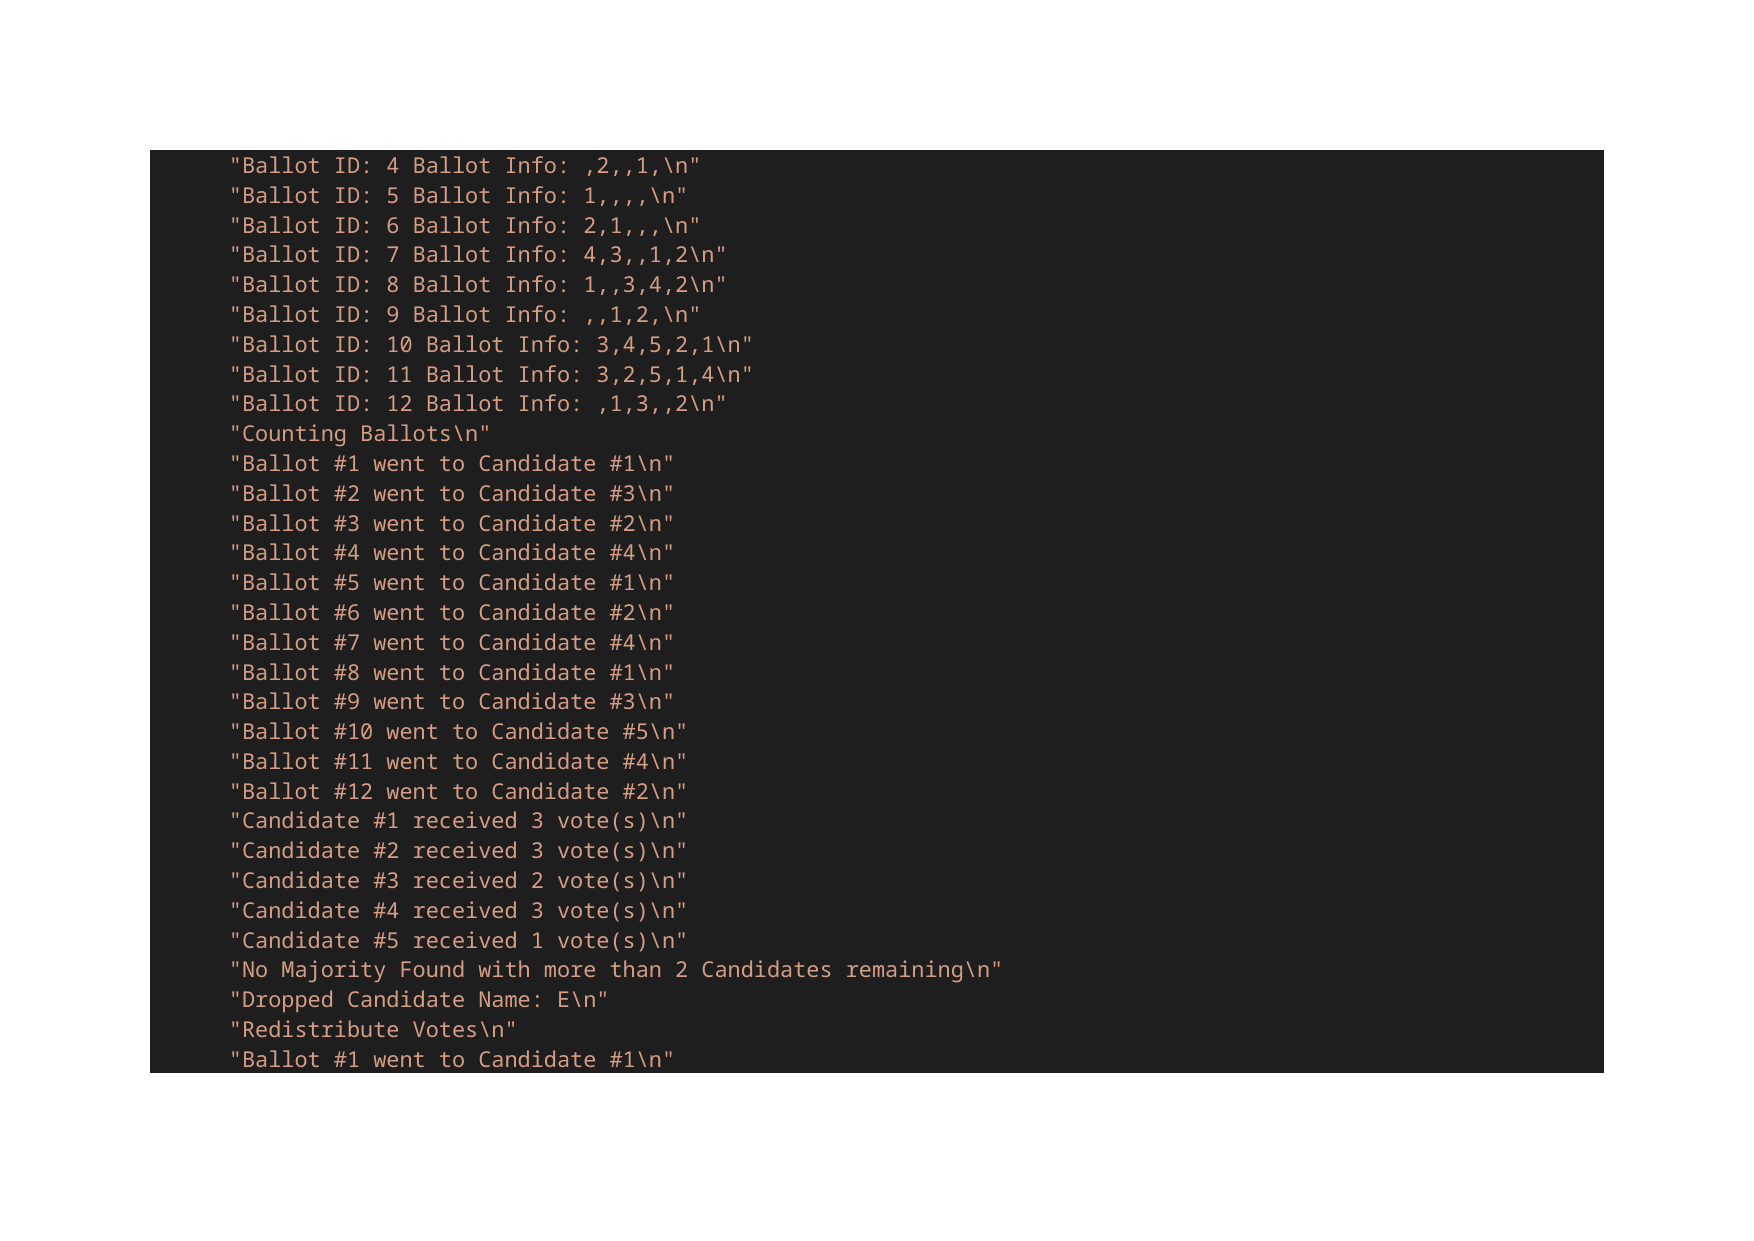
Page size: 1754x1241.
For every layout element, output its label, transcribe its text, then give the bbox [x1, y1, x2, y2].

text "Counting Ballots\n" [150, 418, 1604, 448]
text "Ballot #6 went to Candidate #2\n" [150, 597, 1604, 627]
text "Dropped Candidate Name: E\n" [150, 984, 1604, 1014]
text "Ballot ID: 12 Ballot Info: ,1,3,,2\n" [150, 388, 1604, 418]
text "Ballot #10 went to Candidate #5\n" [150, 716, 1604, 746]
text "Ballot ID: 8 Ballot Info: 1,,3,4,2\n" [150, 269, 1604, 299]
text "Ballot #1 went to Candidate #1\n" [150, 448, 1604, 478]
text "Redistribute Votes\n" [150, 1014, 1604, 1044]
text "Ballot ID: 11 Ballot Info: 3,2,5,1,4\n" [150, 358, 1604, 388]
text "Ballot #4 went to Candidate #4\n" [150, 537, 1604, 567]
text "No Majority Found with more than 2 Candidates remaining\n" [150, 954, 1604, 984]
text "Ballot #11 went to Candidate #4\n" [150, 746, 1604, 776]
text "Ballot ID: 9 Ballot Info: ,,1,2,\n" [150, 299, 1604, 329]
text "Ballot #1 went to Candidate #1\n" [150, 1044, 1604, 1073]
text "Ballot #2 went to Candidate #3\n" [150, 478, 1604, 507]
text "Candidate #3 received 2 vote(s)\n" [150, 865, 1604, 895]
text "Candidate #5 received 1 vote(s)\n" [150, 924, 1604, 954]
text "Candidate #4 received 3 vote(s)\n" [150, 895, 1604, 924]
text "Ballot ID: 6 Ballot Info: 2,1,,,\n" [150, 209, 1604, 239]
text "Ballot ID: 4 Ballot Info: ,2,,1,\n" [150, 150, 1604, 180]
text "Candidate #2 received 3 vote(s)\n" [150, 835, 1604, 865]
text "Ballot #12 went to Candidate #2\n" [150, 776, 1604, 805]
text "Ballot #9 went to Candidate #3\n" [150, 686, 1604, 716]
text "Ballot ID: 10 Ballot Info: 3,4,5,2,1\n" [150, 329, 1604, 358]
text "Ballot #3 went to Candidate #2\n" [150, 507, 1604, 537]
text "Ballot #7 went to Candidate #4\n" [150, 627, 1604, 656]
text "Ballot ID: 5 Ballot Info: 1,,,,\n" [150, 180, 1604, 209]
text "Ballot #8 went to Candidate #1\n" [150, 656, 1604, 686]
text "Ballot #5 went to Candidate #1\n" [150, 567, 1604, 597]
text "Ballot ID: 7 Ballot Info: 4,3,,1,2\n" [150, 239, 1604, 269]
text "Candidate #1 received 3 vote(s)\n" [150, 805, 1604, 835]
